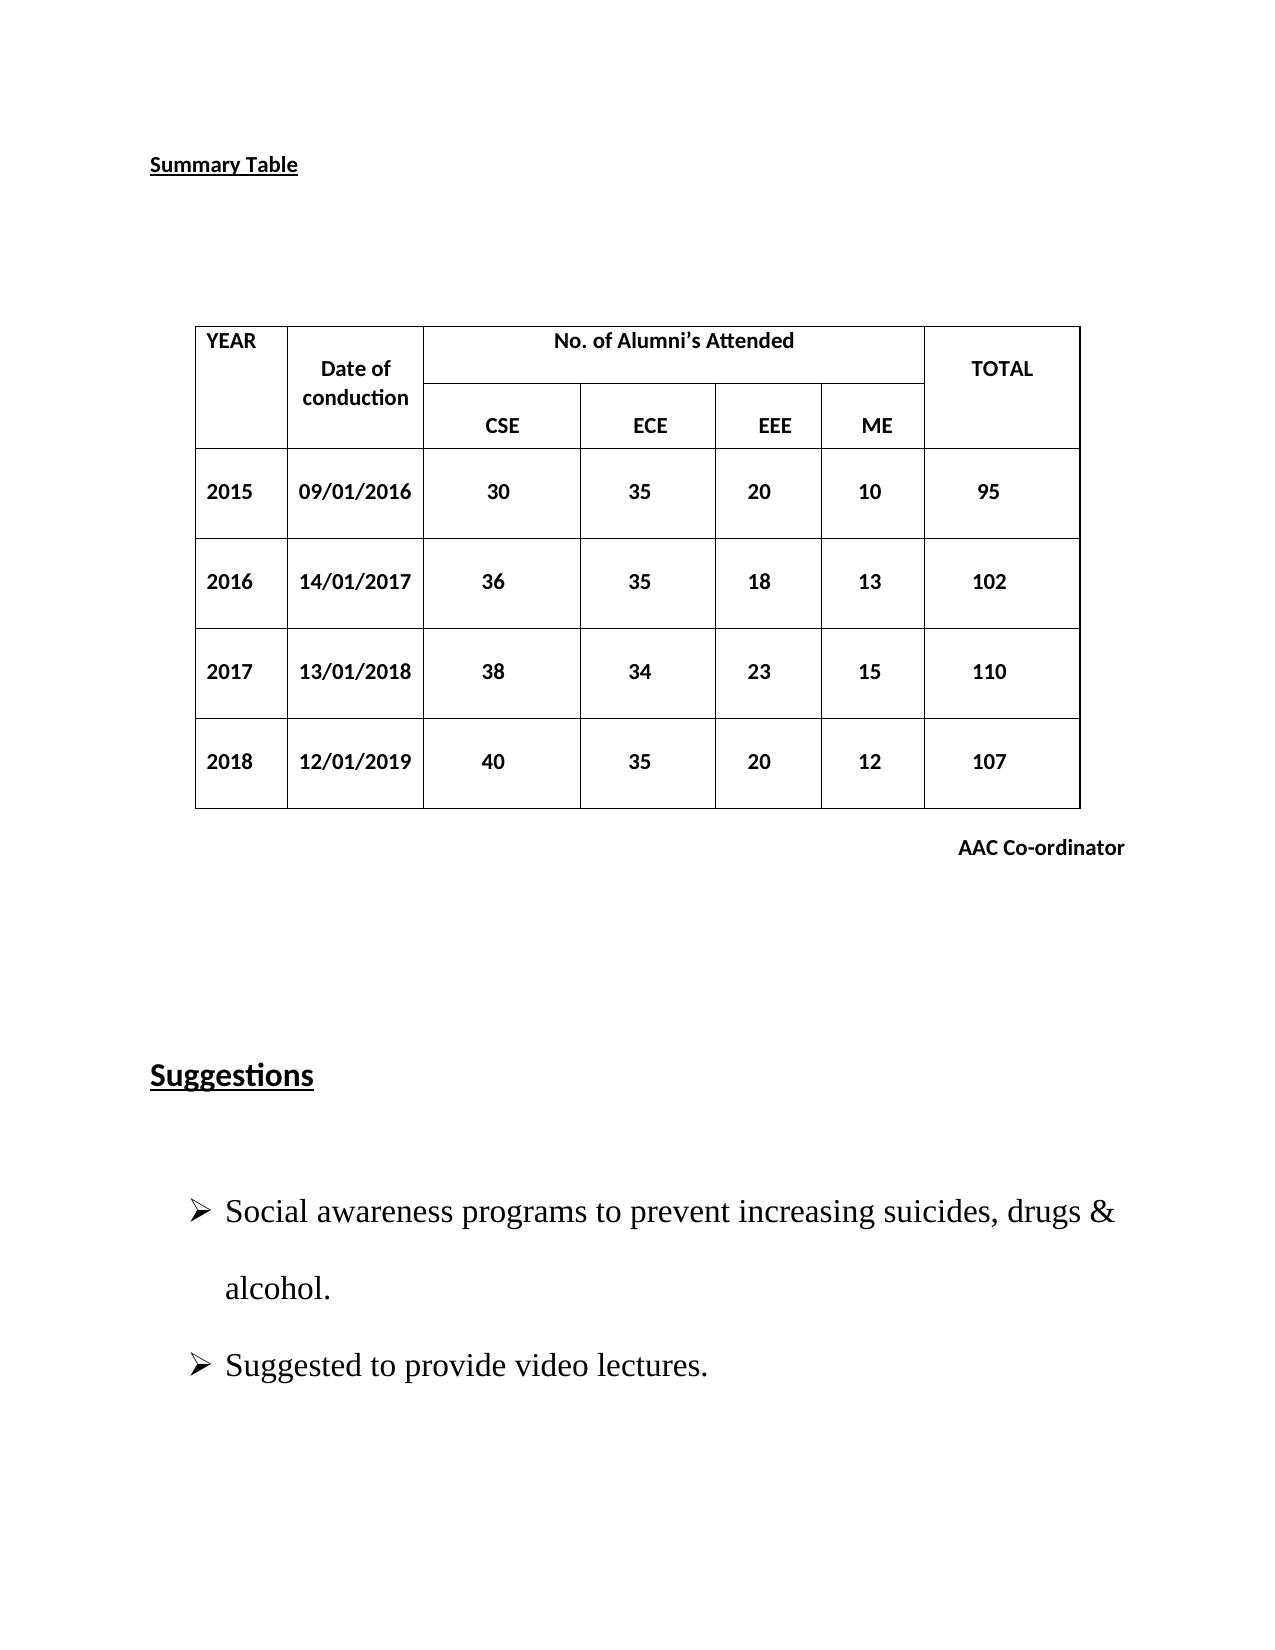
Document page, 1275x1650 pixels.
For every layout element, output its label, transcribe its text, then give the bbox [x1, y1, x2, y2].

table_cell 12/01/2019 [288, 719, 423, 807]
table_header YEAR [196, 327, 287, 448]
table_cell 2017 [196, 629, 287, 718]
table_cell 15 [822, 629, 924, 718]
table_cell 35 [581, 719, 715, 807]
table_cell 20 [716, 449, 821, 538]
table_cell ECE [581, 384, 715, 448]
table_cell 23 [716, 629, 821, 718]
table_cell 2018 [196, 719, 287, 807]
list Social awareness programs to prevent increasing suicides, drugs & alcohol. [187, 1192, 1125, 1307]
table_cell 2016 [196, 539, 287, 628]
table_cell 102 [925, 539, 1079, 628]
table_cell 110 [925, 629, 1079, 718]
table_cell 12 [822, 719, 924, 807]
table_cell 40 [424, 719, 580, 807]
table_cell CSE [424, 384, 580, 448]
table_header TOTAL [925, 327, 1079, 448]
table_cell 13 [822, 539, 924, 628]
table_cell 10 [822, 449, 924, 538]
table_header No. of Alumni’s Attended [424, 327, 924, 383]
table_cell 38 [424, 629, 580, 718]
table_cell 20 [716, 719, 821, 807]
text Summary Table [150, 150, 1125, 178]
table_cell 34 [581, 629, 715, 718]
table_cell 18 [716, 539, 821, 628]
table_cell 36 [424, 539, 580, 628]
text AAC Co-ordinator [150, 689, 1125, 862]
table_cell EEE [716, 384, 821, 448]
table_cell 35 [581, 539, 715, 628]
text Suggestions [150, 1054, 1125, 1095]
table_cell 95 [925, 449, 1079, 538]
table_cell 107 [925, 719, 1079, 807]
table_cell 35 [581, 449, 715, 538]
table_cell 09/01/2016 [288, 449, 423, 538]
table_cell 13/01/2018 [288, 629, 423, 718]
table_cell 2015 [196, 449, 287, 538]
table_cell 30 [424, 449, 580, 538]
table_header Date of conduction [288, 327, 423, 448]
list Suggested to provide video lectures. [187, 1345, 1125, 1383]
table_cell ME [822, 384, 924, 448]
table_cell 14/01/2017 [288, 539, 423, 628]
